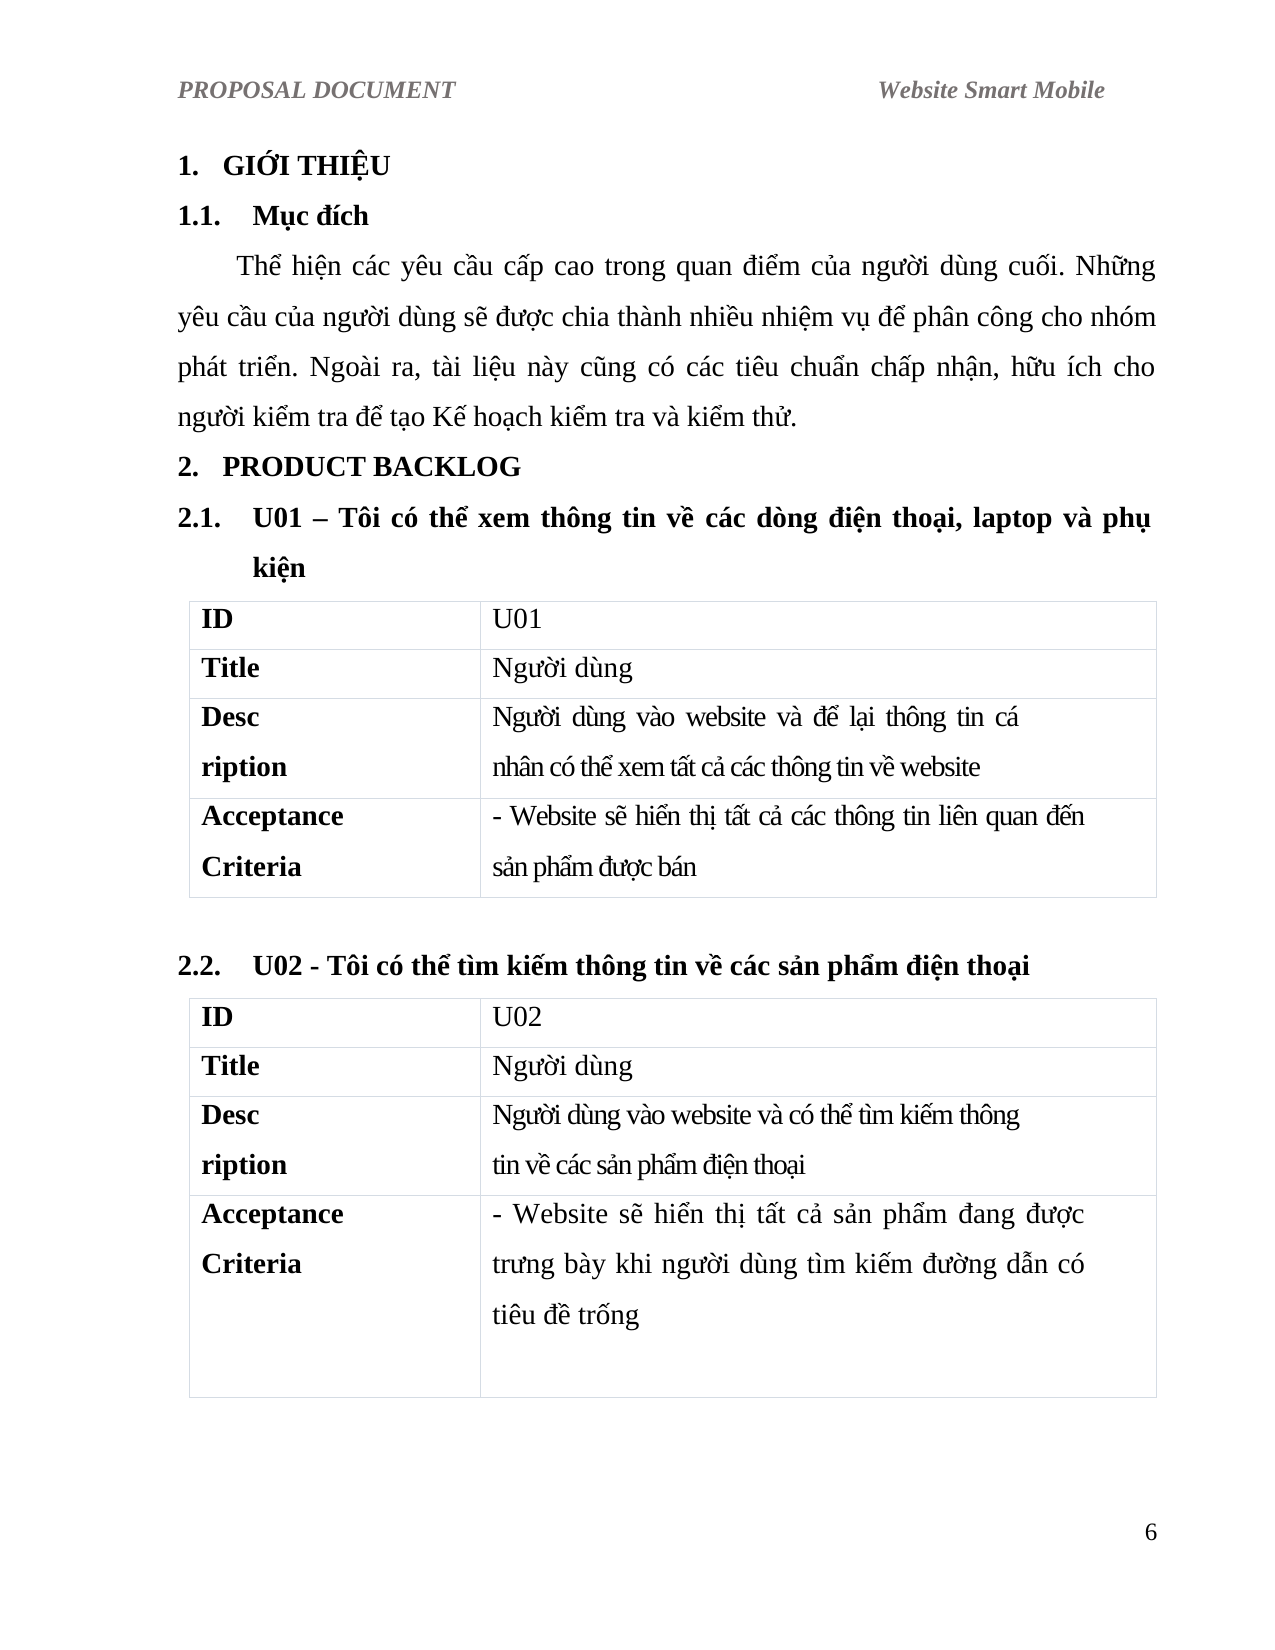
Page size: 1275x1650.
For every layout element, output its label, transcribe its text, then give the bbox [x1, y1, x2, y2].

list U01 – Tôi có thể xem thông tin về các dòng điện thoại, laptop và phụ kiện [177, 500, 1152, 584]
table_cell Title [190, 650, 480, 698]
text Thể hiện các yêu cầu cấp cao trong quan điểm của người dùng cuối. Những yêu cầu của người dùng sẽ được chia thành nhiều nhiệm vụ để phân công cho nhóm phát triển. Ngoài ra, tài liệu này cũng có các tiêu chuẩn chấp nhận, hữu ích cho người kiểm tra để tạo Kế hoạch kiểm tra và kiểm thử. [177, 248, 1157, 433]
list U02 - Tôi có thể tìm kiếm thông tin về các sản phẩm điện thoại [177, 948, 1152, 981]
list PRODUCT BACKLOG [177, 449, 1157, 483]
list GIỚI THIỆU [177, 148, 1157, 181]
list Mục đích [177, 198, 1157, 232]
table_cell Acceptance Criteria [190, 1196, 480, 1397]
table_cell Description [190, 1097, 480, 1195]
table_cell Description [190, 699, 480, 797]
table_cell Acceptance Criteria [190, 799, 480, 897]
table_cell Người dùng vào website và có thể tìm kiếm thông tin về các sản phẩm điện thoại [481, 1097, 1156, 1195]
table_header U02 [481, 999, 1156, 1047]
table_header ID [190, 999, 480, 1047]
table_cell Người dùng vào website và để lại thông tin cá nhân có thể xem tất cả các thông tin về website [481, 699, 1156, 797]
table_cell Người dùng [481, 650, 1156, 698]
table_header ID [190, 602, 480, 649]
table_header U01 [481, 602, 1156, 649]
table_cell - Website sẽ hiển thị tất cả các thông tin liên quan đến sản phẩm được bán [481, 799, 1156, 897]
table_cell Title [190, 1048, 480, 1096]
table_cell - Website sẽ hiển thị tất cả sản phẩm đang được trưng bày khi người dùng tìm kiếm đường dẫn có tiêu đề trống [481, 1196, 1156, 1397]
table_cell Người dùng [481, 1048, 1156, 1096]
